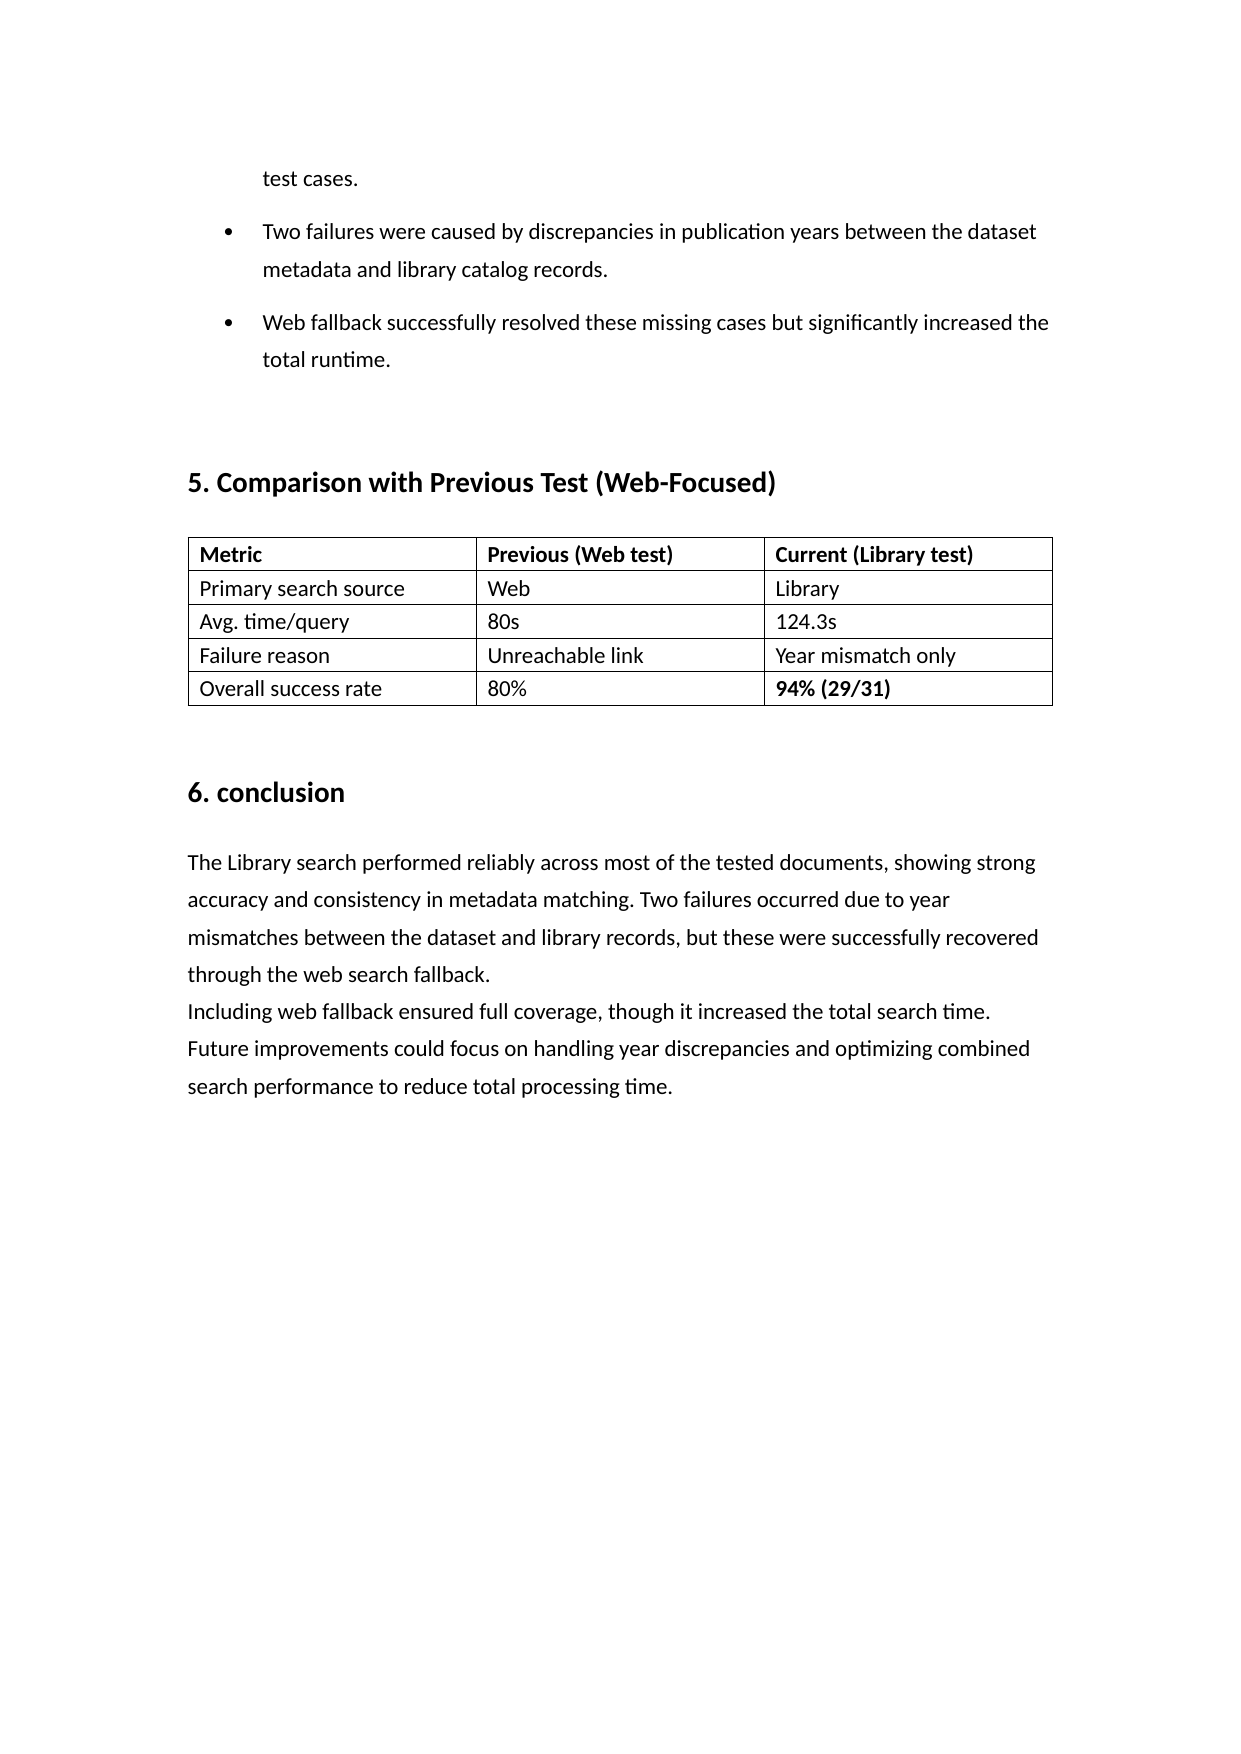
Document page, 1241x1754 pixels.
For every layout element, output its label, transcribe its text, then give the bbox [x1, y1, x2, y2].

table_header Previous (Web test) [477, 538, 764, 570]
table_header Current (Library test) [765, 538, 1052, 570]
table_cell Library [765, 571, 1052, 604]
text The Library search performed reliably across most of the tested documents, showing strong accuracy and consistency in metadata matching. Two failures occurred due to year mismatches between the dataset and library records, but these were successfully recovered through the web search fallback. Including web fallback ensured full coverage, though it increased the total search time. Future improvements could focus on handling year discrepancies and optimizing combined search performance to reduce total processing time. [187, 846, 1053, 1102]
list Two failures were caused by discrepancies in publication years between the dataset metadata and library catalog records. [225, 215, 1053, 285]
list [225, 162, 1053, 194]
table_cell Primary search source [189, 571, 476, 604]
text 6. conclusion [187, 759, 1053, 824]
table_cell Unreachable link [477, 639, 764, 671]
table_cell Overall success rate [189, 672, 476, 704]
table_cell 124.3s [765, 605, 1052, 637]
table_header Metric [189, 538, 476, 570]
text 5. Comparison with Previous Test (Web-Focused) [187, 450, 1053, 515]
table_cell Failure reason [189, 639, 476, 671]
list Web fallback successfully resolved these missing cases but significantly increased the total runtime. [225, 306, 1053, 376]
table_cell 80% [477, 672, 764, 704]
table_cell 80s [477, 605, 764, 637]
table_cell Web [477, 571, 764, 604]
table_cell Avg. time/query [189, 605, 476, 637]
table_cell Year mismatch only [765, 639, 1052, 671]
table_cell 94% (29/31) [765, 672, 1052, 704]
